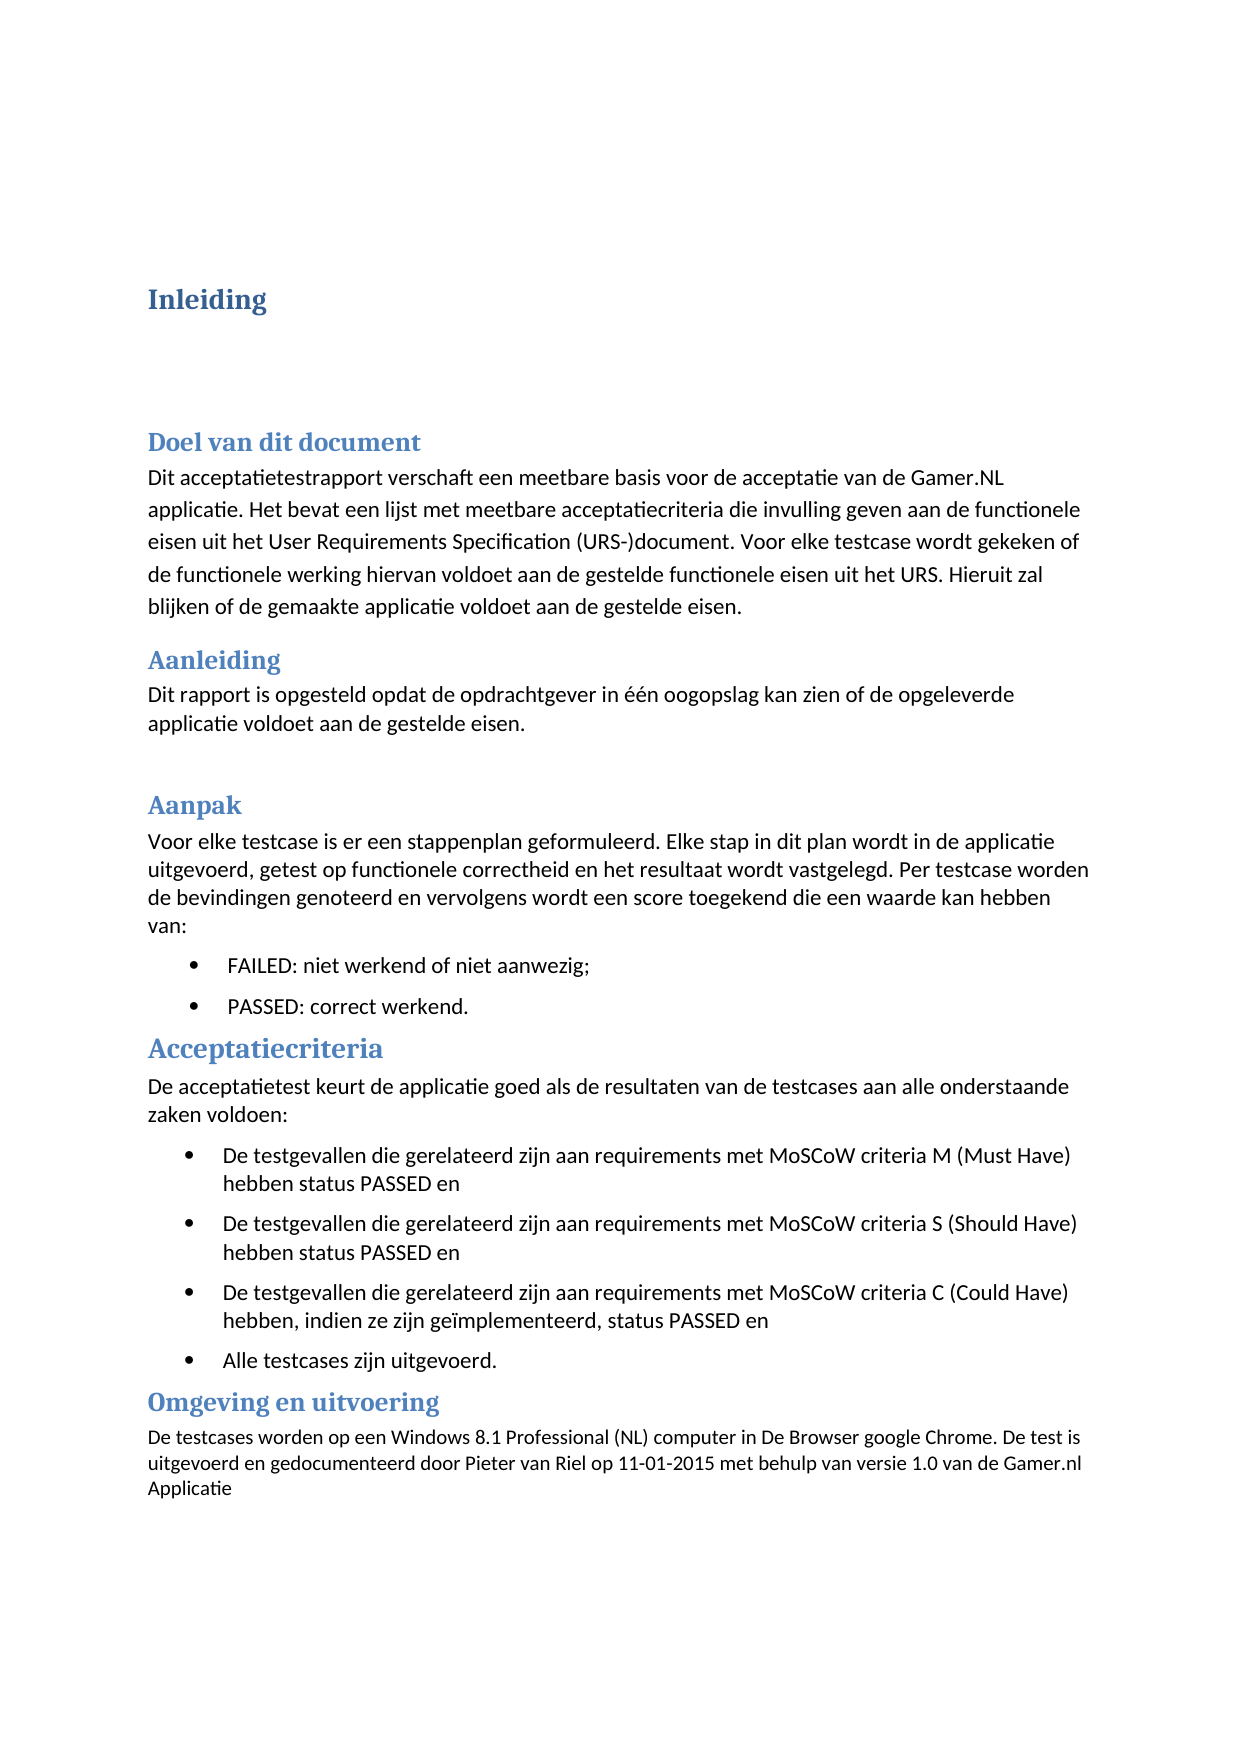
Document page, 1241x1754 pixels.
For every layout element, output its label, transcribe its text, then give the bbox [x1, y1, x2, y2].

list De testgevallen die gerelateerd zijn aan requirements met MoSCoW criteria C (Could Have) hebben, indien ze zijn geïmplementeerd, status PASSED en [185, 1278, 1093, 1334]
subtitle Doel van dit document [148, 427, 1093, 458]
subtitle Acceptatiecriteria [148, 1033, 1093, 1066]
subtitle Inleiding [148, 283, 1093, 316]
list Alle testcases zijn uitgevoerd. [185, 1347, 1093, 1375]
subtitle Omgeving en uitvoering [148, 1387, 1093, 1418]
text Dit rapport is opgesteld opdat de opdrachtgever in één oogopslag kan zien of de opgeleverde applicatie voldoet aan de gestelde eisen. [148, 681, 1093, 737]
subtitle Aanleiding [148, 645, 1093, 676]
text Dit acceptatietestrapport verschaft een meetbare basis voor de acceptatie van de Gamer.NL applicatie. Het bevat een lijst met meetbare acceptatiecriteria die invulling geven aan de functionele eisen uit het User Requirements Specification (URS-)document. Voor elke testcase wordt gekeken of de functionele werking hiervan voldoet aan de gestelde functionele eisen uit het URS. Hieruit zal blijken of de gemaakte applicatie voldoet aan de gestelde eisen. [148, 463, 1093, 620]
list De testgevallen die gerelateerd zijn aan requirements met MoSCoW criteria S (Should Have) hebben status PASSED en [185, 1209, 1093, 1266]
subtitle Aanpak [148, 790, 1093, 821]
text De testcases worden op een Windows 8.1 Professional (NL) computer in De Browser google Chrome. De test is uitgevoerd en gedocumenteerd door Pieter van Riel op 11-01-2015 met behulp van versie 1.0 van de Gamer.nl Applicatie [148, 1424, 1093, 1501]
list De testgevallen die gerelateerd zijn aan requirements met MoSCoW criteria M (Must Have) hebben status PASSED en [185, 1141, 1093, 1197]
list PASSED: correct werkend. [190, 992, 1093, 1020]
list FAILED: niet werkend of niet aanwezig; [190, 952, 1093, 980]
text Voor elke testcase is er een stappenplan geformuleerd. Elke stap in dit plan wordt in de applicatie uitgevoerd, getest op functionele correctheid en het resultaat wordt vastgelegd. Per testcase worden de bevindingen genoteerd en vervolgens wordt een score toegekend die een waarde kan hebben van: [148, 827, 1093, 939]
text De acceptatietest keurt de applicatie goed als de resultaten van de testcases aan alle onderstaande zaken voldoen: [148, 1072, 1093, 1128]
